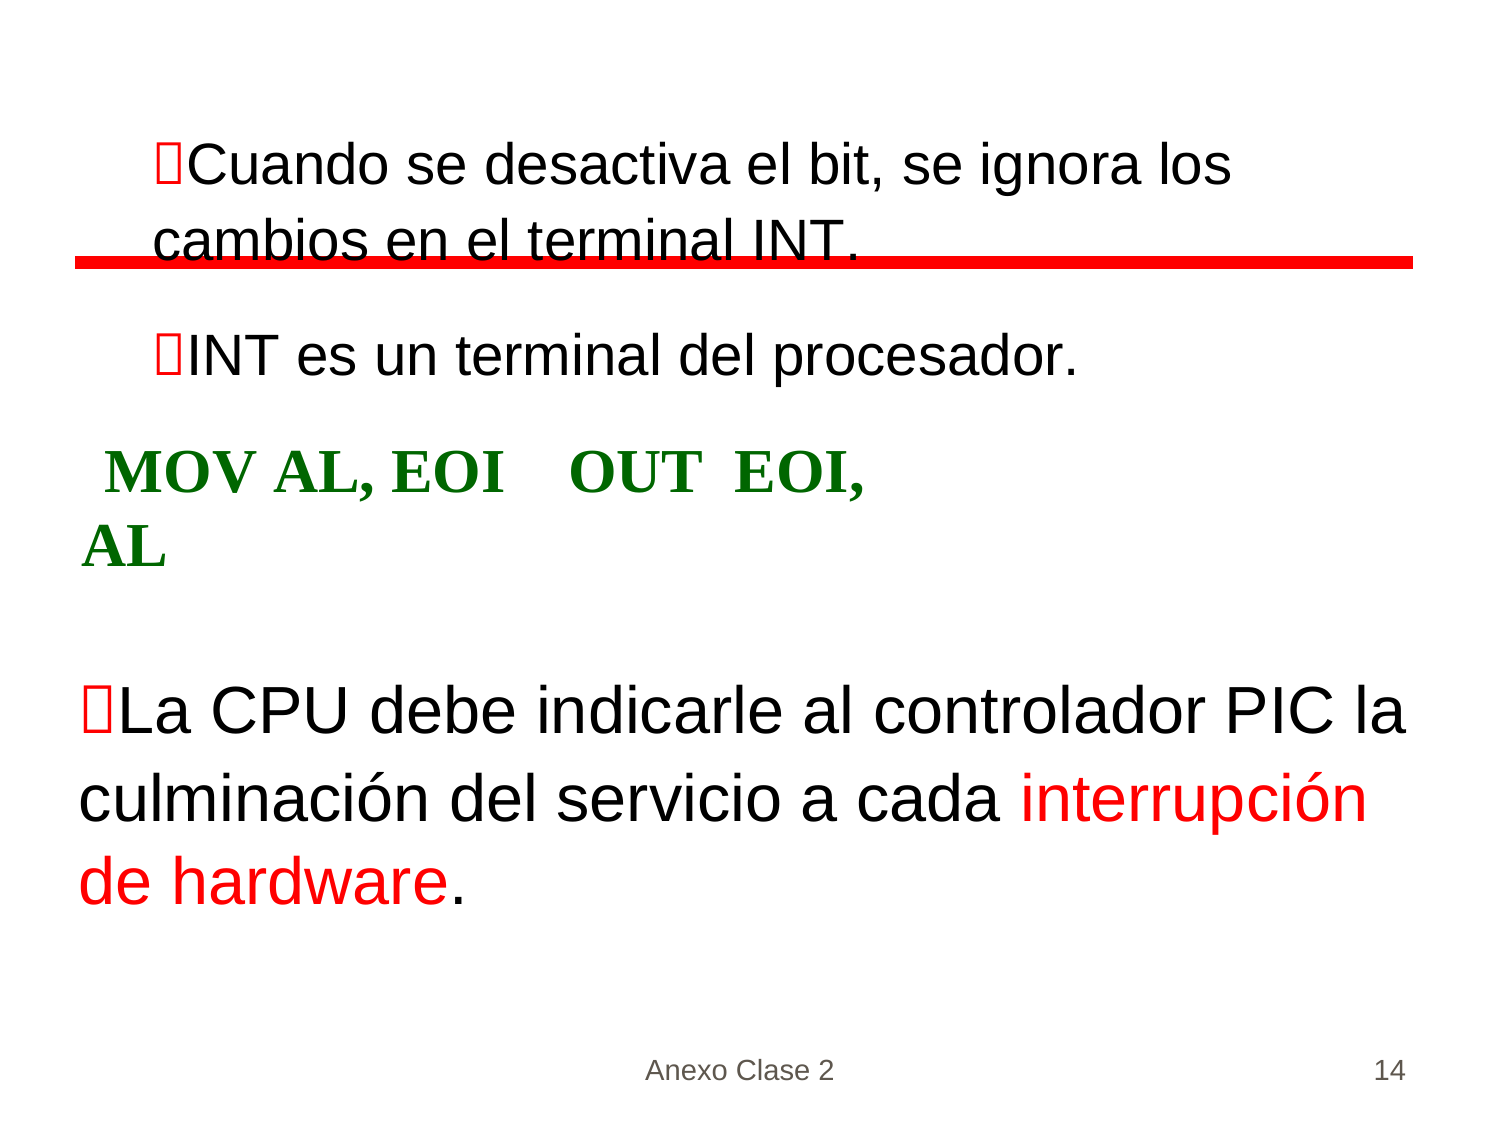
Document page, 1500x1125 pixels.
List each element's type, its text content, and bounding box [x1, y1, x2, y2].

text La CPU debe indicarle al controlador PIC la culminación del servicio a cada interrupción de hardware. [77, 662, 1458, 918]
text Cuando se desactiva el bit, se ignora los cambios en el terminal INT. [151, 122, 1464, 272]
subtitle MOV AL, EOI OUT EOI, AL [82, 434, 949, 580]
text INT es un terminal del procesador. [151, 313, 1464, 393]
